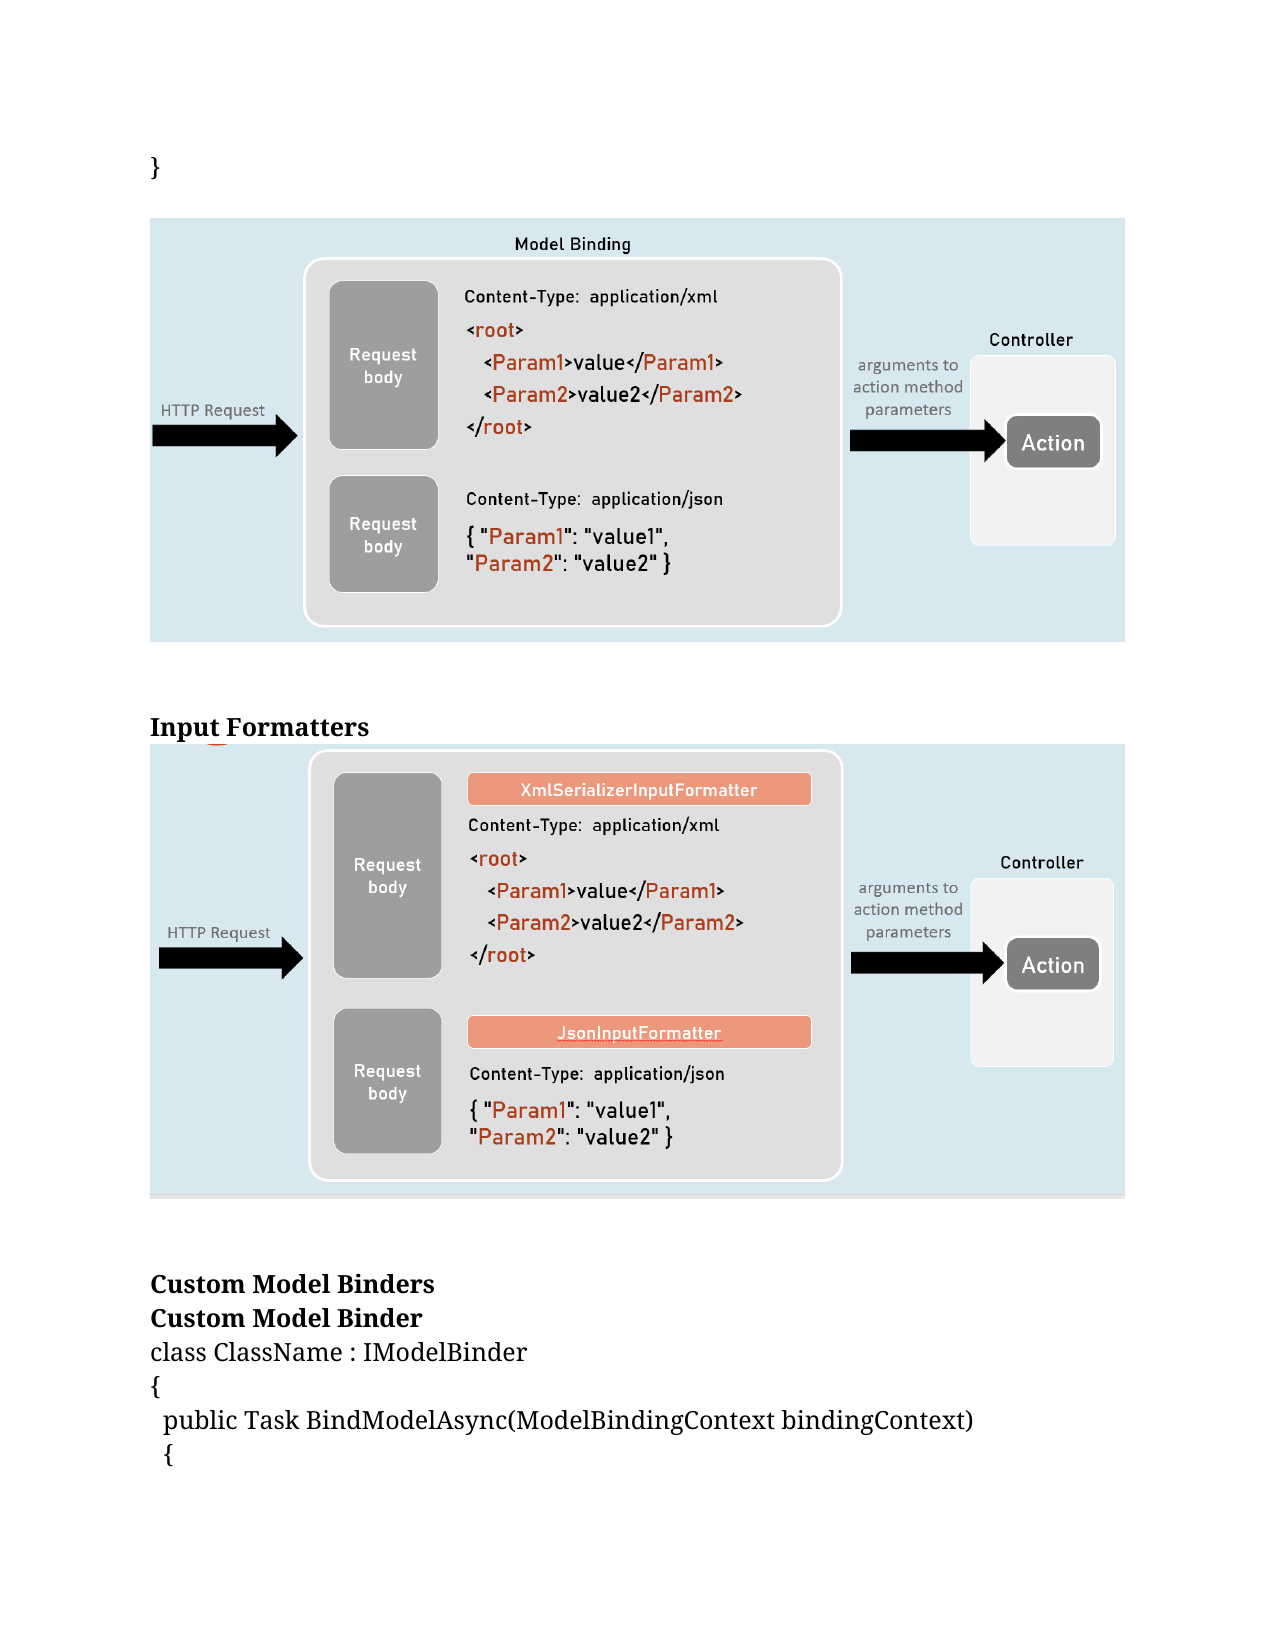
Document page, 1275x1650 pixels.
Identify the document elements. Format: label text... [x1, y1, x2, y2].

text Input Formatters [150, 710, 1125, 744]
text Custom Model Binders [150, 1266, 1125, 1300]
text public Task BindModelAsync(ModelBindingContext bindingContext) [150, 1403, 1125, 1437]
text { [150, 1368, 1125, 1403]
picture [150, 744, 1125, 1199]
text { [150, 1437, 1125, 1471]
picture [150, 218, 1125, 642]
text class ClassName : IModelBinder [150, 1334, 1125, 1368]
text Custom Model Binder [150, 1300, 1125, 1334]
text } [150, 150, 1125, 184]
